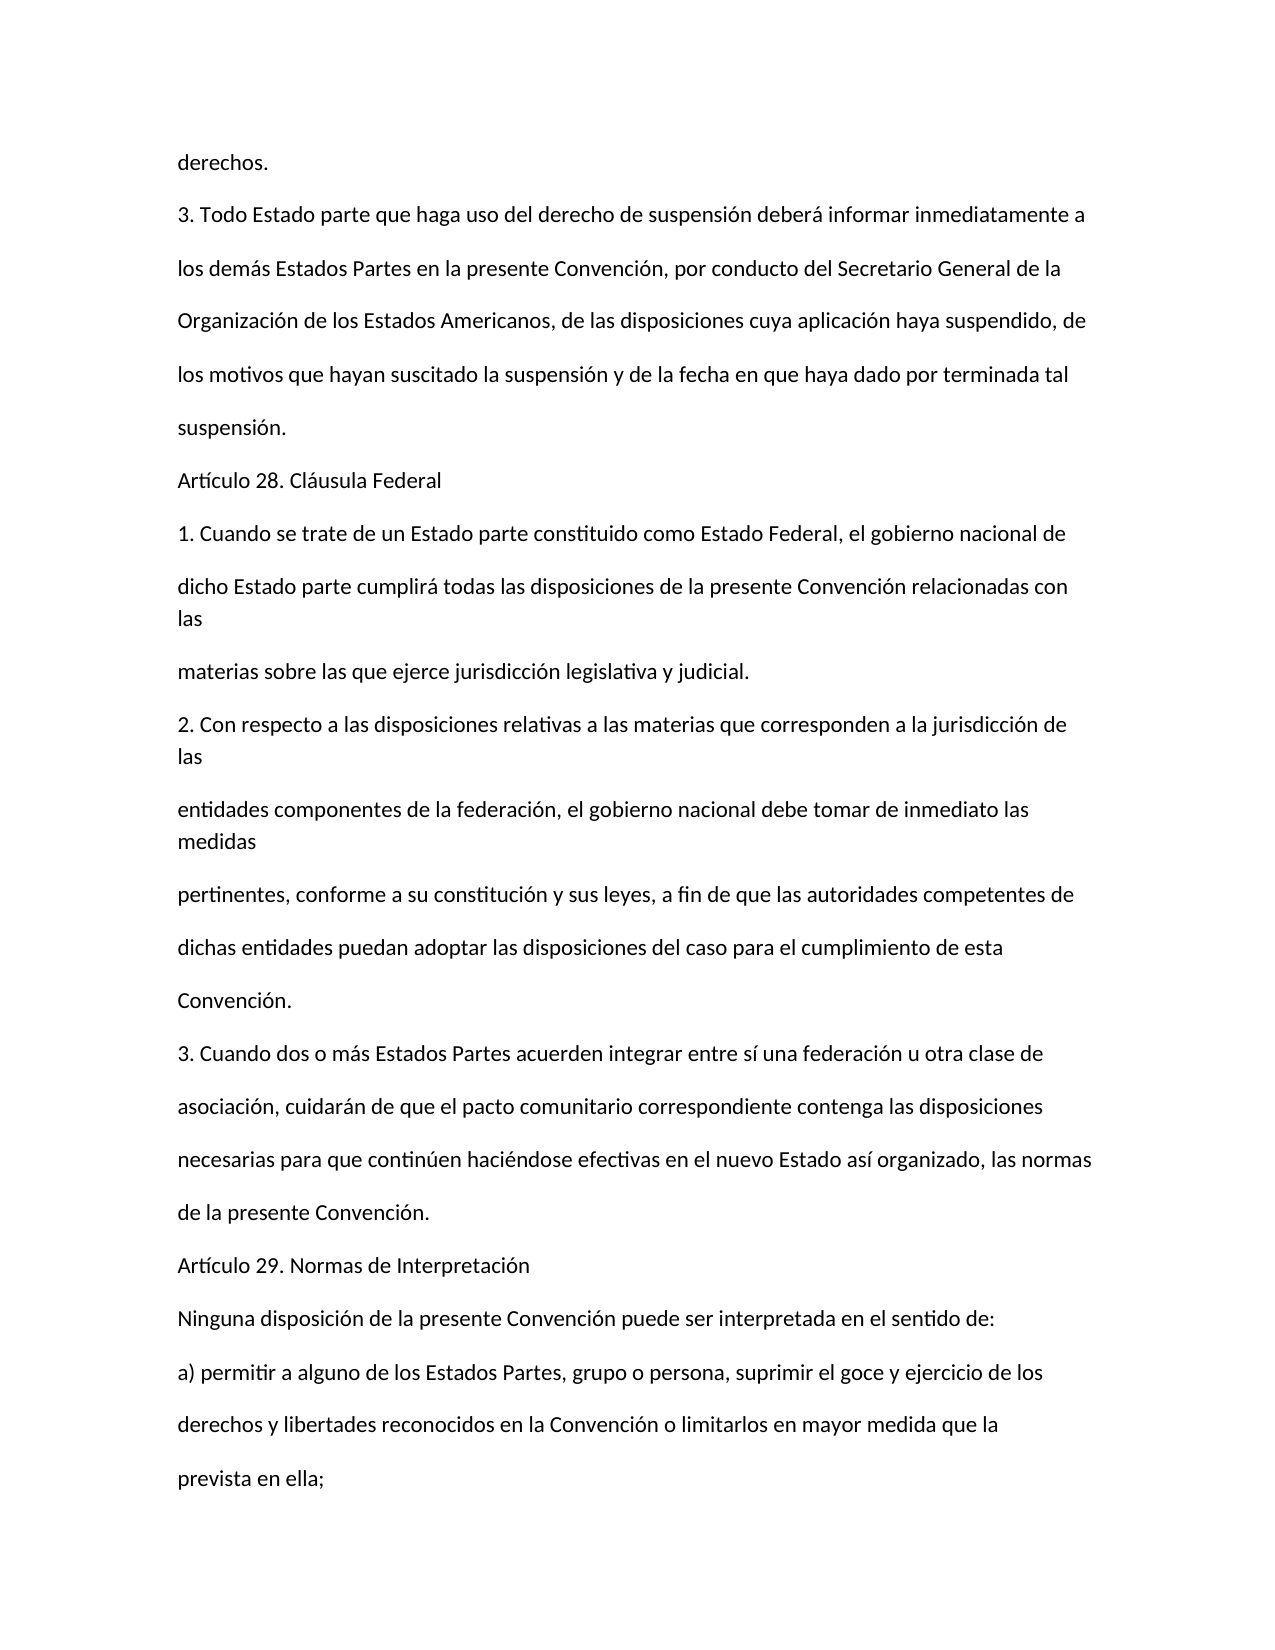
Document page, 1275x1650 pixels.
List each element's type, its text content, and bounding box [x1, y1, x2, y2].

text asociación, cuidarán de que el pacto comunitario correspondiente contenga las disposiciones [177, 1092, 1098, 1121]
text los demás Estados Partes en la presente Convención, por conducto del Secretario General de la [177, 254, 1098, 282]
text pertinentes, conforme a su constitución y sus leyes, a fin de que las autoridades competentes de [177, 880, 1098, 908]
text Artículo 28. Cláusula Federal [177, 466, 1098, 494]
text suspensión. [177, 413, 1098, 441]
text prevista en ella; [177, 1464, 1098, 1492]
text entidades componentes de la federación, el gobierno nacional debe tomar de inmediato las medidas [177, 795, 1098, 855]
text Artículo 29. Normas de Interpretación [177, 1252, 1098, 1279]
text dichas entidades puedan adoptar las disposiciones del caso para el cumplimiento de esta [177, 933, 1098, 961]
text de la presente Convención. [177, 1198, 1098, 1227]
text 3. Cuando dos o más Estados Partes acuerden integrar entre sí una federación u otra clase de [177, 1039, 1098, 1067]
text dicho Estado parte cumplirá todas las disposiciones de la presente Convención relacionadas con las [177, 572, 1098, 632]
text Convención. [177, 986, 1098, 1014]
text 1. Cuando se trate de un Estado parte constituido como Estado Federal, el gobierno nacional de [177, 519, 1098, 547]
text los motivos que hayan suscitado la suspensión y de la fecha en que haya dado por terminada tal [177, 360, 1098, 388]
text derechos. [177, 148, 1098, 176]
text a) permitir a alguno de los Estados Partes, grupo o persona, suprimir el goce y ejercicio de los [177, 1358, 1098, 1386]
text necesarias para que continúen haciéndose efectivas en el nuevo Estado así organizado, las normas [177, 1146, 1098, 1173]
text materias sobre las que ejerce jurisdicción legislativa y judicial. [177, 657, 1098, 685]
text derechos y libertades reconocidos en la Convención o limitarlos en mayor medida que la [177, 1411, 1098, 1439]
text Ninguna disposición de la presente Convención puede ser interpretada en el sentido de: [177, 1304, 1098, 1333]
text 3. Todo Estado parte que haga uso del derecho de suspensión deberá informar inmediatamente a [177, 201, 1098, 229]
text 2. Con respecto a las disposiciones relativas a las materias que corresponden a la jurisdicción de las [177, 710, 1098, 770]
text Organización de los Estados Americanos, de las disposiciones cuya aplicación haya suspendido, de [177, 307, 1098, 335]
